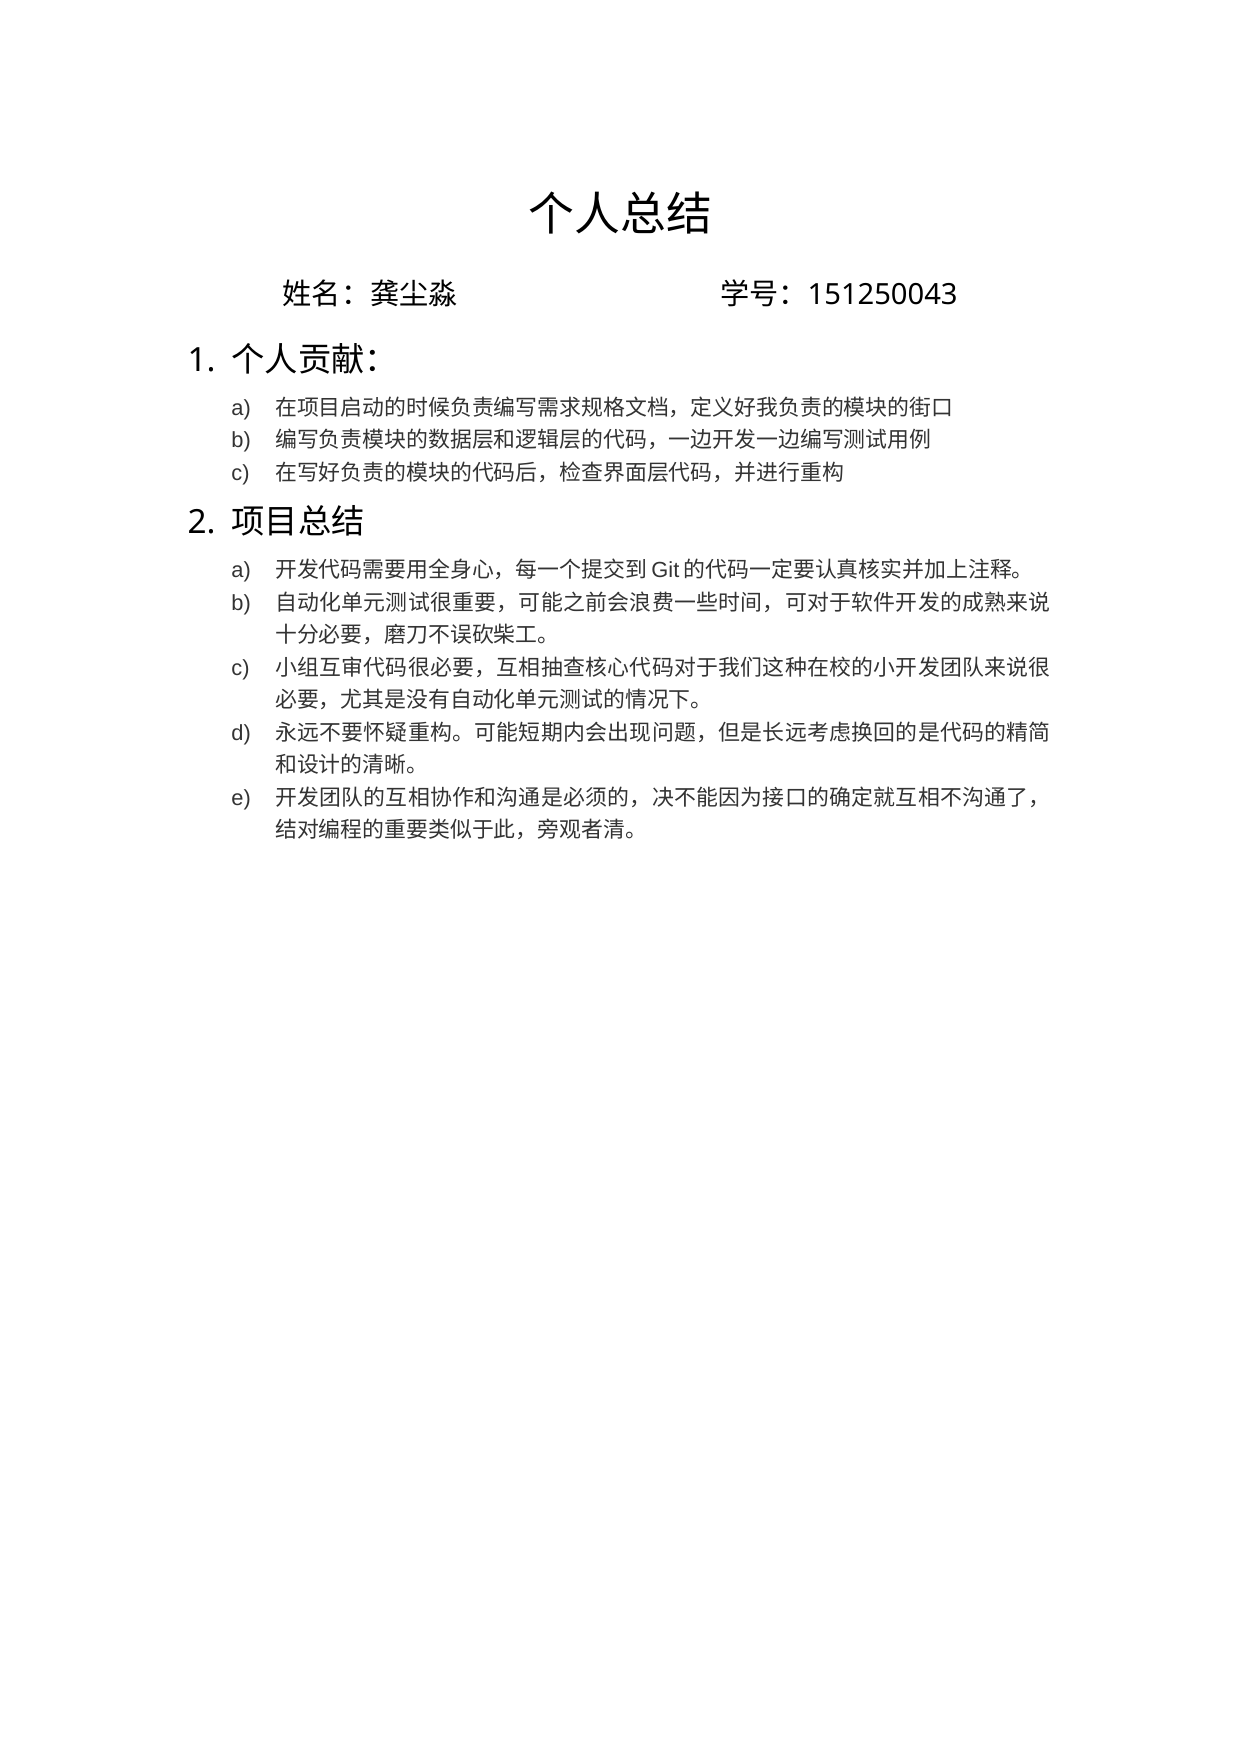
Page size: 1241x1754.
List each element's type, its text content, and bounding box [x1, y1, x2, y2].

list 小组互审代码很必要，互相抽查核心代码对于我们这种在校的小开发团队来说很必要，尤其是没有自动化单元测试的情况下。 [231, 649, 1053, 714]
list 自动化单元测试很重要，可能之前会浪费一些时间，可对于软件开发的成熟来说十分必要，磨刀不误砍柴工。 [231, 584, 1053, 649]
list 永远不要怀疑重构。可能短期内会出现问题，但是长远考虑换回的是代码的精简和设计的清晰。 [231, 714, 1053, 779]
text 个人总结 [187, 162, 1053, 259]
list 编写负责模块的数据层和逻辑层的代码，一边开发一边编写测试用例 [231, 422, 1053, 454]
list 个人贡献： [187, 324, 1053, 389]
list 在项目启动的时候负责编写需求规格文档，定义好我负责的模块的街口 [231, 389, 1053, 422]
text 姓名：龚尘淼 学号：151250043 [187, 259, 1053, 324]
list 开发代码需要用全身心，每一个提交到Git的代码一定要认真核实并加上注释。 [231, 552, 1053, 584]
list 开发团队的互相协作和沟通是必须的，决不能因为接口的确定就互相不沟通了，结对编程的重要类似于此，旁观者清。 [231, 779, 1053, 844]
list 在写好负责的模块的代码后，检查界面层代码，并进行重构 [231, 454, 1053, 487]
list 项目总结 [187, 487, 1053, 552]
